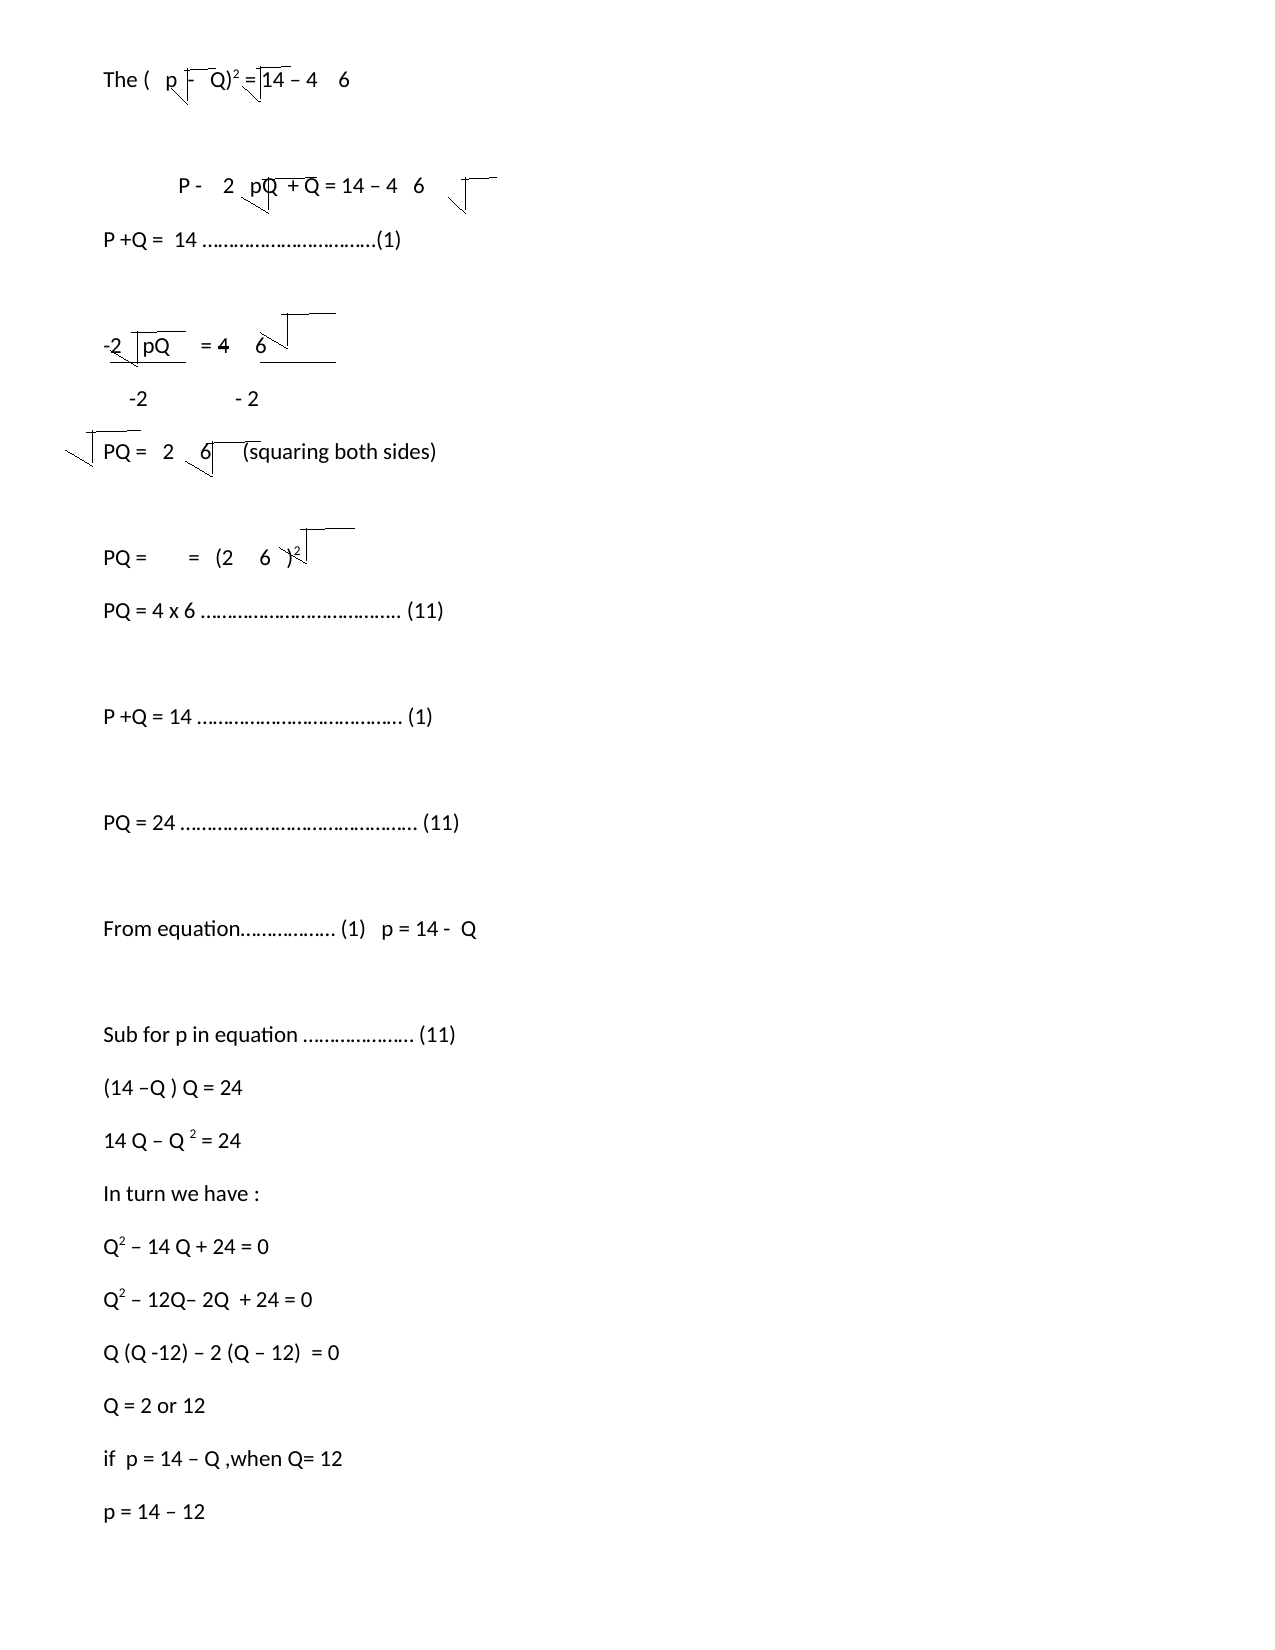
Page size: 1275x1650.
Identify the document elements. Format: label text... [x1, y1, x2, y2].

text if p = 14 – Q ,when Q= 12 [103, 1444, 1181, 1472]
text Q2 – 12Q– 2Q + 24 = 0 [103, 1285, 1181, 1313]
text PQ = = (2 6 )2 [103, 543, 1181, 571]
text (14 –Q ) Q = 24 [103, 1073, 1181, 1101]
text Sub for p in equation ………………… (11) [103, 1020, 1181, 1048]
text PQ = 4 x 6 ……………………………….. (11) [103, 596, 1181, 624]
text Q = 2 or 12 [103, 1391, 1181, 1419]
text -2 pQ = 4 6 [103, 331, 1181, 359]
text The ( p - Q)2 = 14 – 4 6 [103, 66, 1181, 94]
text p = 14 – 12 [103, 1497, 1181, 1525]
text P - 2 pQ + Q = 14 – 4 6 [103, 172, 1181, 200]
text Q2 – 14 Q + 24 = 0 [103, 1232, 1181, 1260]
text In turn we have : [103, 1179, 1181, 1207]
text P +Q = 14 ………………………………… (1) [103, 702, 1181, 730]
text PQ = 24 ……………………………………… (11) [103, 808, 1181, 836]
text Q (Q -12) – 2 (Q – 12) = 0 [103, 1338, 1181, 1366]
text -2 - 2 [103, 384, 1181, 412]
text PQ = 2 6 (squaring both sides) [103, 437, 1181, 465]
text From equation……………… (1) p = 14 - Q [103, 914, 1181, 942]
text P +Q = 14 ……………………………(1) [103, 225, 1181, 253]
text 14 Q – Q 2 = 24 [103, 1126, 1181, 1154]
